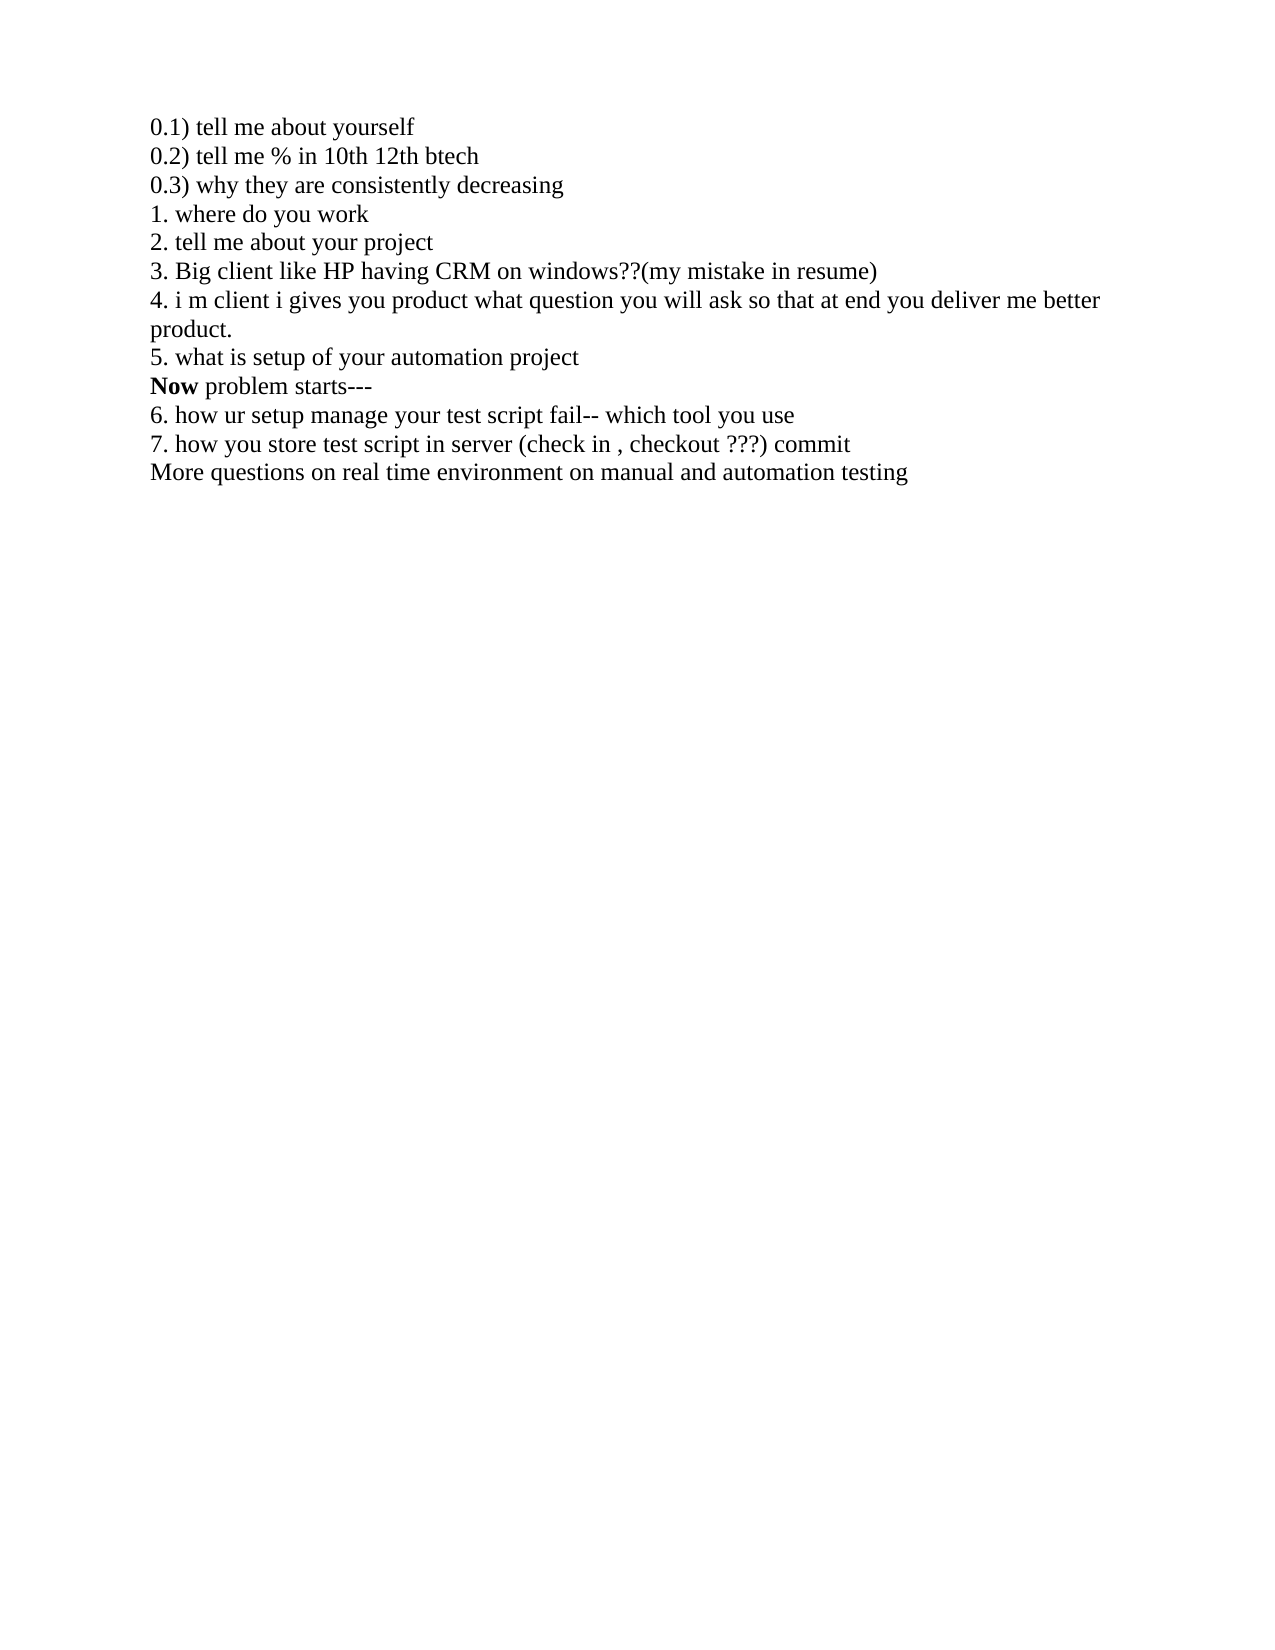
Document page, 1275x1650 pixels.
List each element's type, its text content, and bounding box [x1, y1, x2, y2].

text 6. how ur setup manage your test script fail-- which tool you use [150, 400, 1125, 429]
text 7. how you store test script in server (check in , checkout ???) commit [150, 429, 1125, 457]
text More questions on real time environment on manual and automation testing [150, 457, 1125, 486]
text 5. what is setup of your automation project [150, 342, 1125, 371]
text 2. tell me about your project [150, 227, 1125, 256]
text 3. Big client like HP having CRM on windows??(my mistake in resume) [150, 256, 1125, 285]
text Now problem starts--- [150, 371, 1125, 400]
text 4. i m client i gives you product what question you will ask so that at end you deliver me better product. [150, 285, 1125, 342]
text 0.1) tell me about yourself 0.2) tell me % in 10th 12th btech 0.3) why they are consistently decreasing 1. where do you work [150, 112, 1125, 227]
